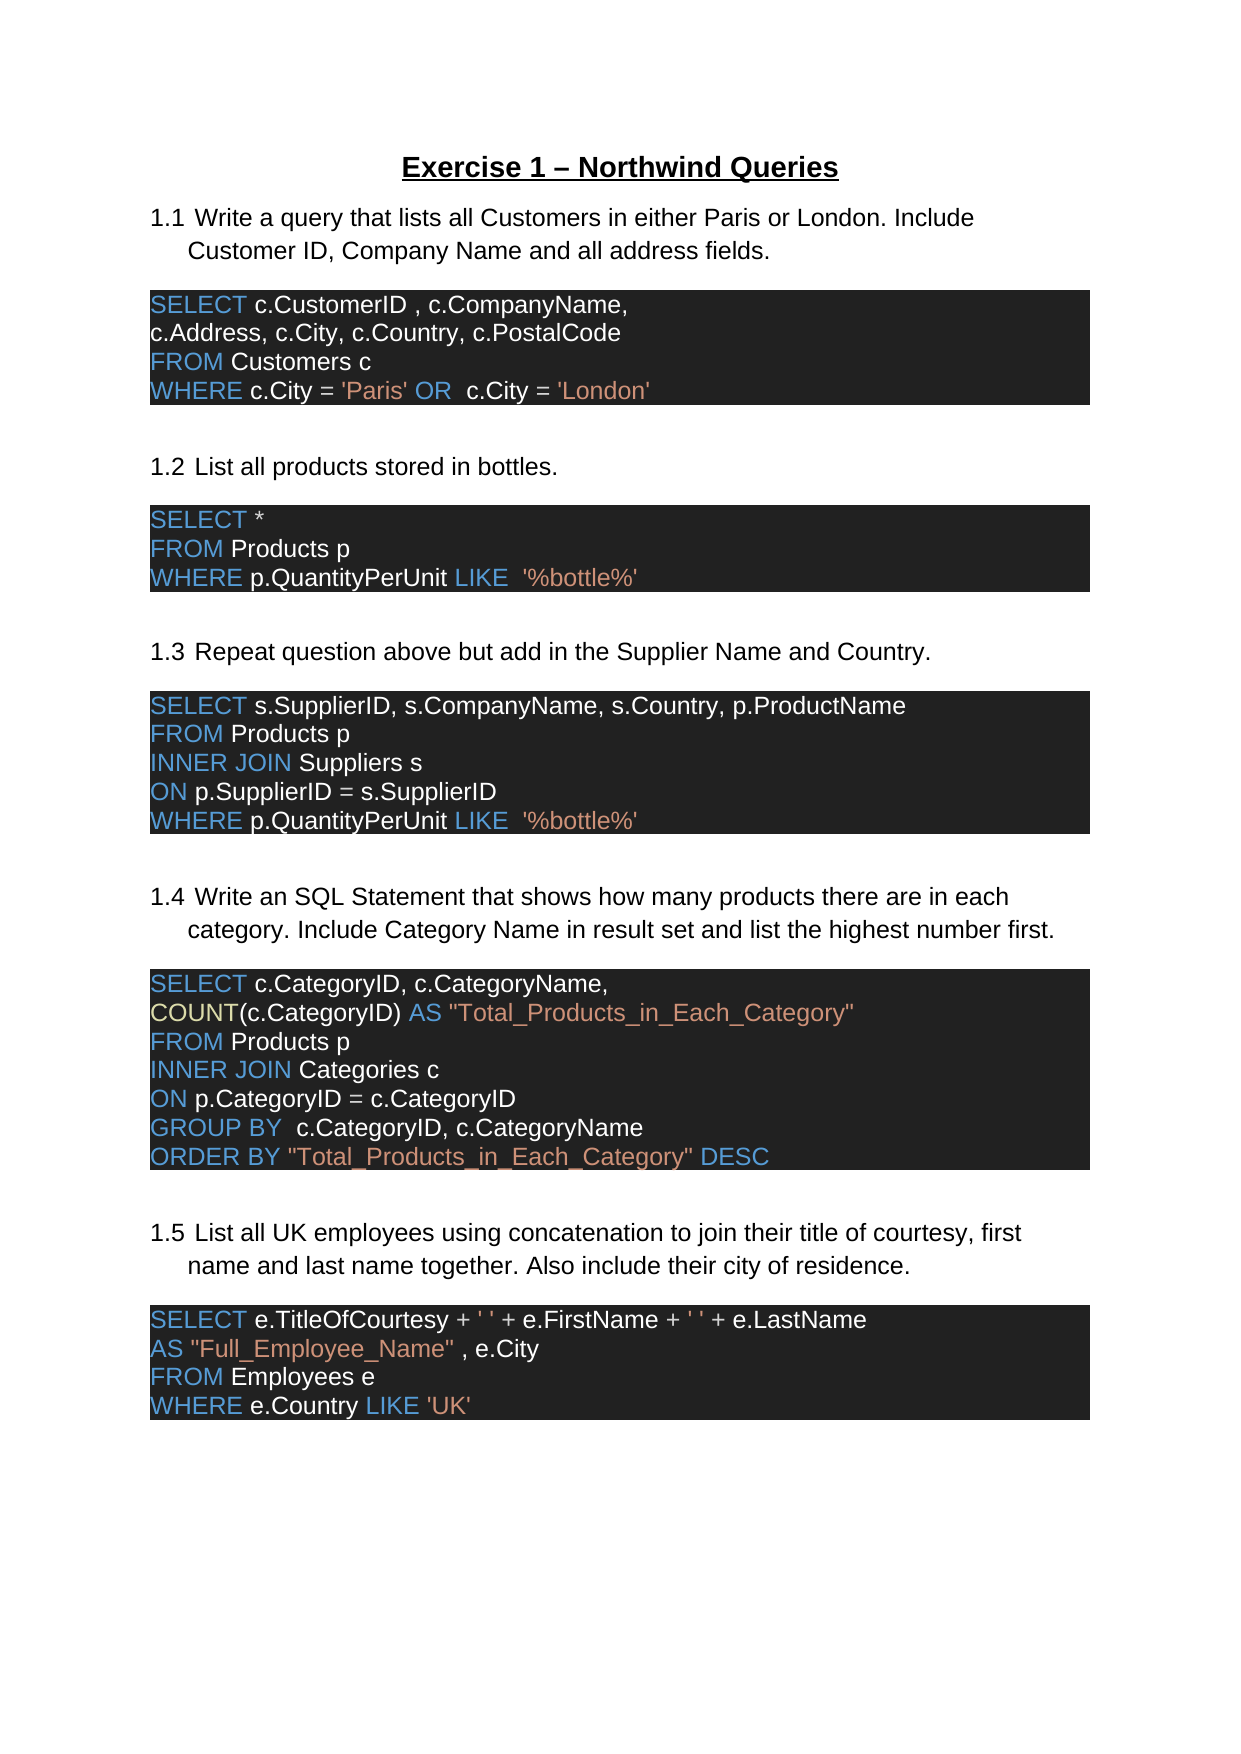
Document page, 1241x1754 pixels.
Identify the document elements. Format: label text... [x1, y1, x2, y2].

text FROM Products p [150, 534, 1090, 563]
list Repeat question above but add in the Supplier Name and Country. [150, 637, 1090, 666]
text Exercise 1 – Northwind Queries [150, 150, 1090, 183]
text SELECT * [150, 505, 1090, 534]
text SELECT c.CustomerID , c.CompanyName, [150, 290, 1090, 318]
text SELECT c.CategoryID, c.CategoryName, [150, 969, 1090, 998]
list List all products stored in bottles. [150, 452, 1090, 480]
text c.Address, c.City, c.Country, c.PostalCode [150, 318, 1090, 347]
text WHERE p.QuantityPerUnit LIKE '%bottle%' [150, 806, 1090, 834]
text ON p.CategoryID = c.CategoryID [150, 1084, 1090, 1113]
text INNER JOIN Suppliers s [150, 748, 1090, 777]
text WHERE e.Country LIKE 'UK' [150, 1391, 1090, 1420]
text COUNT(c.CategoryID) AS "Total_Products_in_Each_Category" [150, 998, 1090, 1026]
text AS "Full_Employee_Name" , e.City [150, 1333, 1090, 1362]
text FROM Employees e [150, 1362, 1090, 1391]
text WHERE c.City = 'Paris' OR c.City = 'London' [150, 376, 1090, 405]
text WHERE p.QuantityPerUnit LIKE '%bottle%' [150, 563, 1090, 592]
text ON p.SupplierID = s.SupplierID [150, 777, 1090, 806]
text FROM Products p [150, 1026, 1090, 1055]
list Write an SQL Statement that shows how many products there are in each category. Include Category Name in result set and list the highest number first. [150, 882, 1090, 944]
text GROUP BY c.CategoryID, c.CategoryName [150, 1113, 1090, 1141]
text INNER JOIN Categories c [150, 1055, 1090, 1084]
list Write a query that lists all Customers in either Paris or London. Include Customer ID, Company Name and all address fields. [150, 203, 1090, 264]
text FROM Customers c [150, 347, 1090, 376]
text FROM Products p [150, 719, 1090, 748]
text ORDER BY "Total_Products_in_Each_Category" DESC [150, 1141, 1090, 1170]
text SELECT e.TitleOfCourtesy + ' ' + e.FirstName + ' ' + e.LastName [150, 1305, 1090, 1333]
text SELECT s.SupplierID, s.CompanyName, s.Country, p.ProductName [150, 691, 1090, 719]
list List all UK employees using concatenation to join their title of courtesy, first name and last name together. Also include their city of residence. [150, 1218, 1090, 1280]
